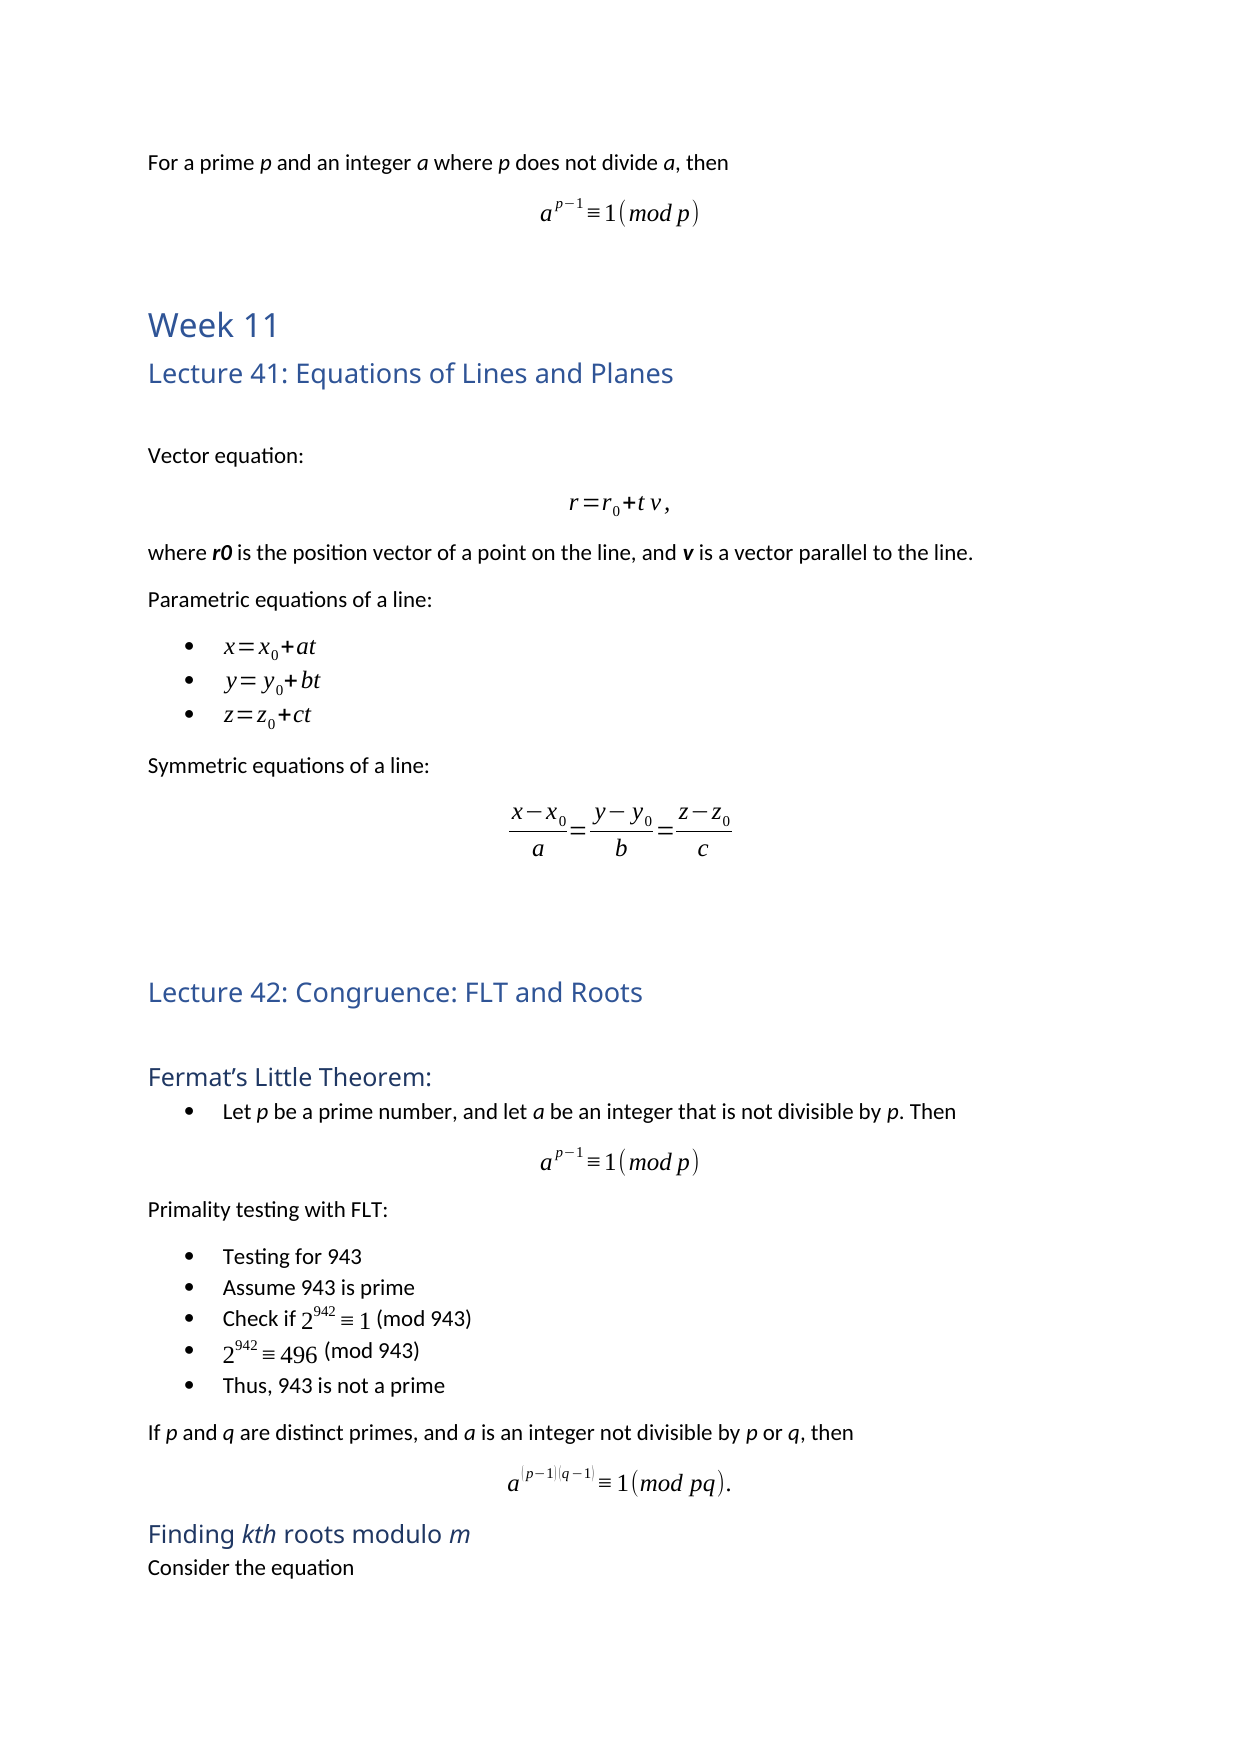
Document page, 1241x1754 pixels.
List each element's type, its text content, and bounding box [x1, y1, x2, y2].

text For a prime p and an integer a where p does not divide a, then [148, 148, 1093, 176]
subtitle Lecture 42: Congruence: FLT and Roots [148, 973, 1093, 1010]
subtitle Fermat’s Little Theorem: [148, 1060, 1093, 1094]
text Vector equation: [148, 441, 1093, 469]
text Parametric equations of a line: [148, 585, 1093, 613]
list Check if (mod 943) [185, 1303, 1093, 1334]
text Primality testing with FLT: [148, 1196, 1093, 1223]
text Consider the equation [148, 1553, 1093, 1581]
text where r0 is the position vector of a point on the line, and v is a vector parallel to the line. [148, 538, 1093, 566]
list (mod 943) [185, 1336, 1093, 1368]
list Assume 943 is prime [185, 1273, 1093, 1301]
list Let p be a prime number, and let a be an integer that is not divisible by p. Then [185, 1097, 1093, 1125]
subtitle Week 11 [148, 301, 1093, 347]
subtitle Lecture 41: Equations of Lines and Planes [148, 354, 1093, 391]
subtitle Finding kth roots modulo m [148, 1517, 1093, 1551]
list Thus, 943 is not a prime [185, 1371, 1093, 1399]
text If p and q are distinct primes, and a is an integer not divisible by p or q, then [148, 1418, 1093, 1446]
list Testing for 943 [185, 1242, 1093, 1270]
text Symmetric equations of a line: [148, 751, 1093, 779]
